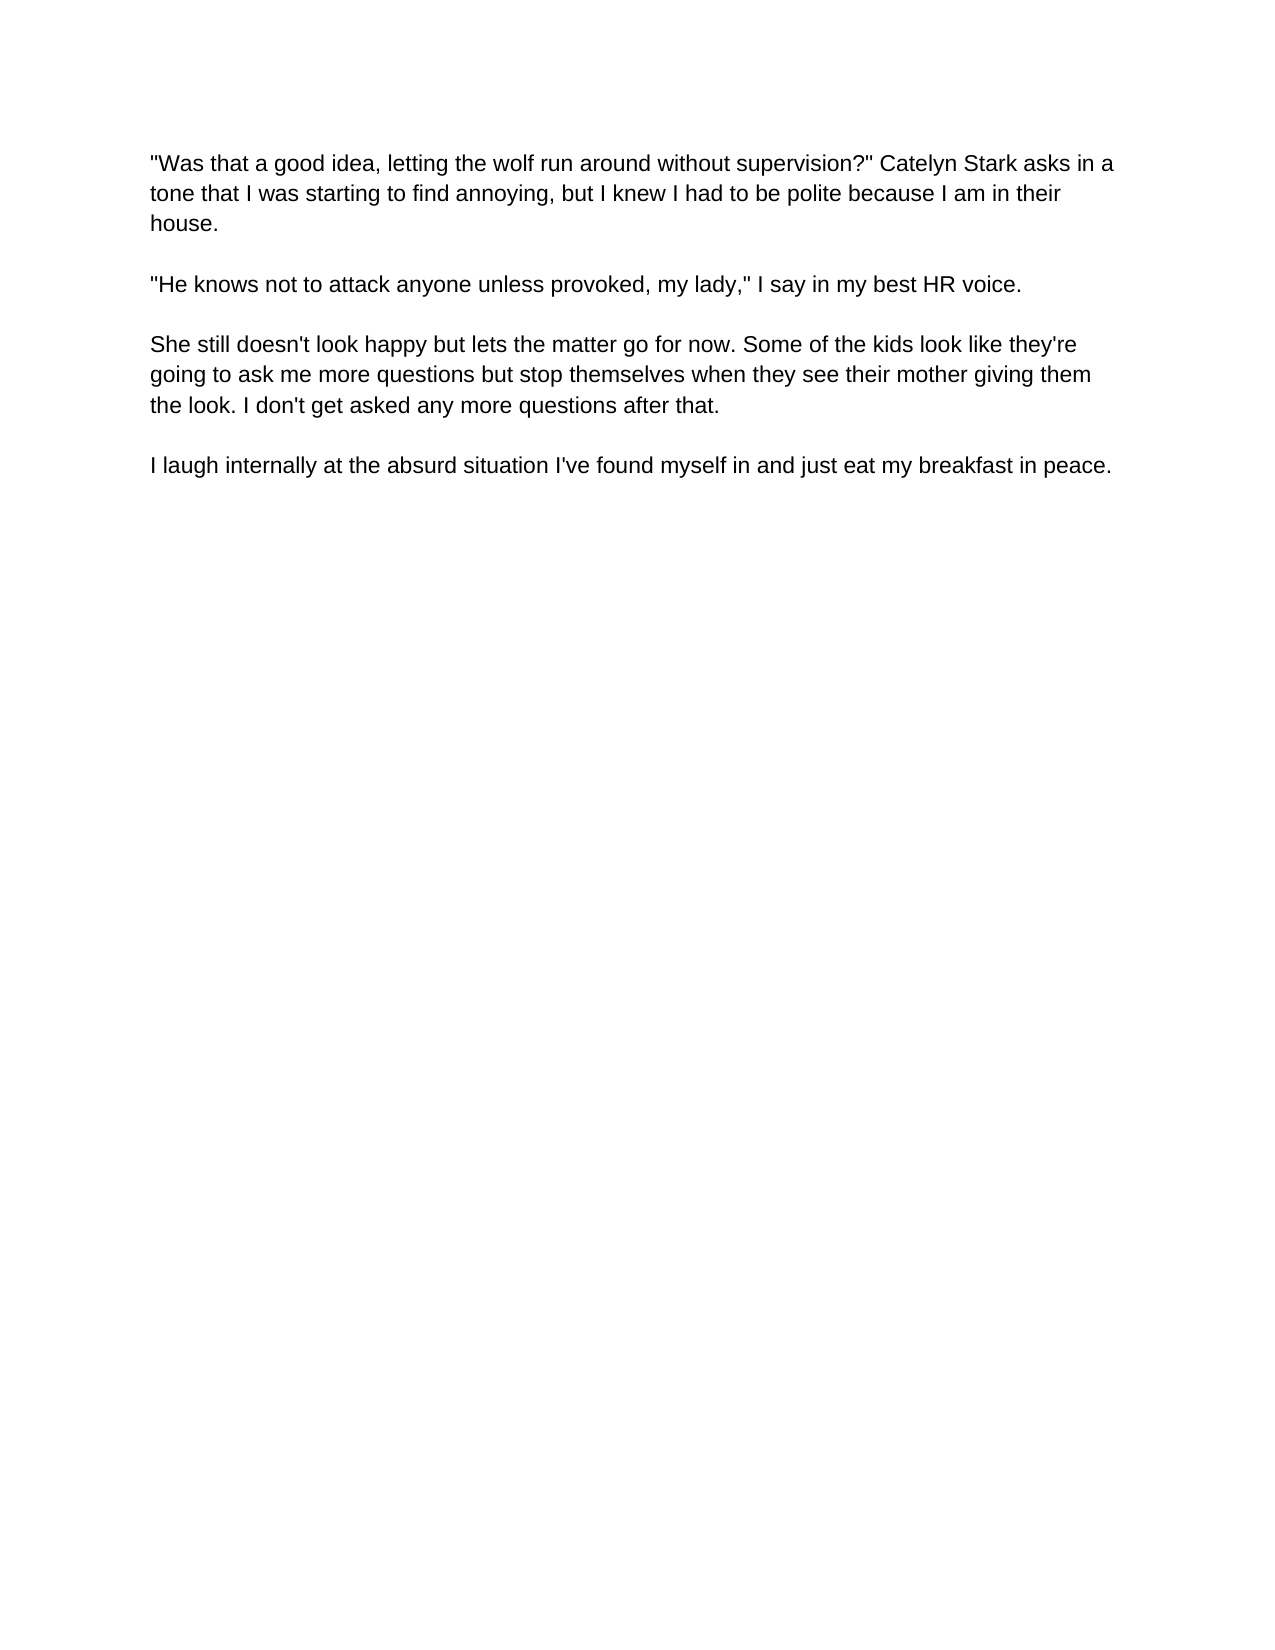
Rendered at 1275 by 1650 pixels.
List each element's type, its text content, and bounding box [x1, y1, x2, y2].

text I laugh internally at the absurd situation I've found myself in and just eat my breakfast in peace. [150, 452, 1125, 478]
text She still doesn't look happy but lets the matter go for now. Some of the kids look like they're going to ask me more questions but stop themselves when they see their mother giving them the look. I don't get asked any more questions after that. [150, 331, 1125, 418]
text "He knows not to attack anyone unless provoked, my lady," I say in my best HR voice. [150, 271, 1125, 297]
text "Was that a good idea, letting the wolf run around without supervision?" Catelyn Stark asks in a tone that I was starting to find annoying, but I knew I had to be polite because I am in their house. [150, 150, 1125, 237]
